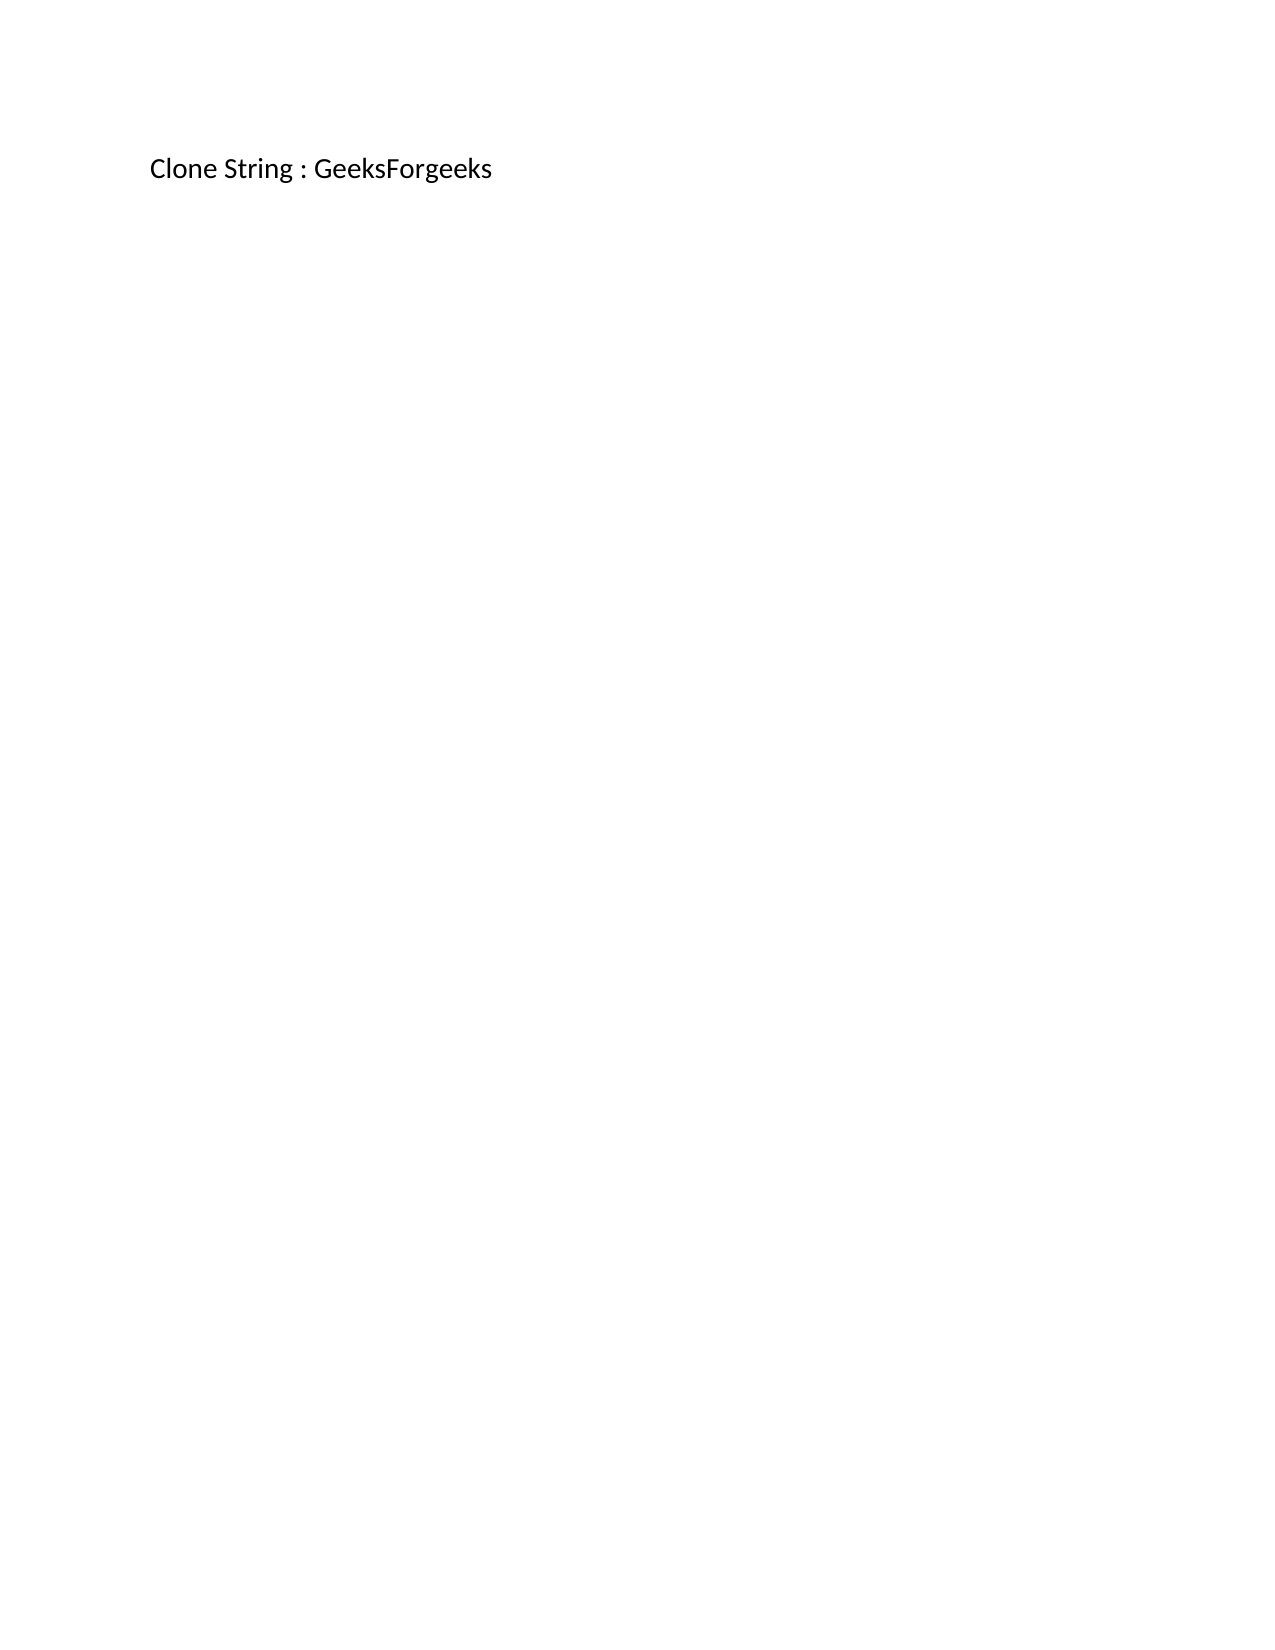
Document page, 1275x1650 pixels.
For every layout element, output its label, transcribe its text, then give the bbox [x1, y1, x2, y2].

text Clone String : GeeksForgeeks [150, 150, 1125, 186]
